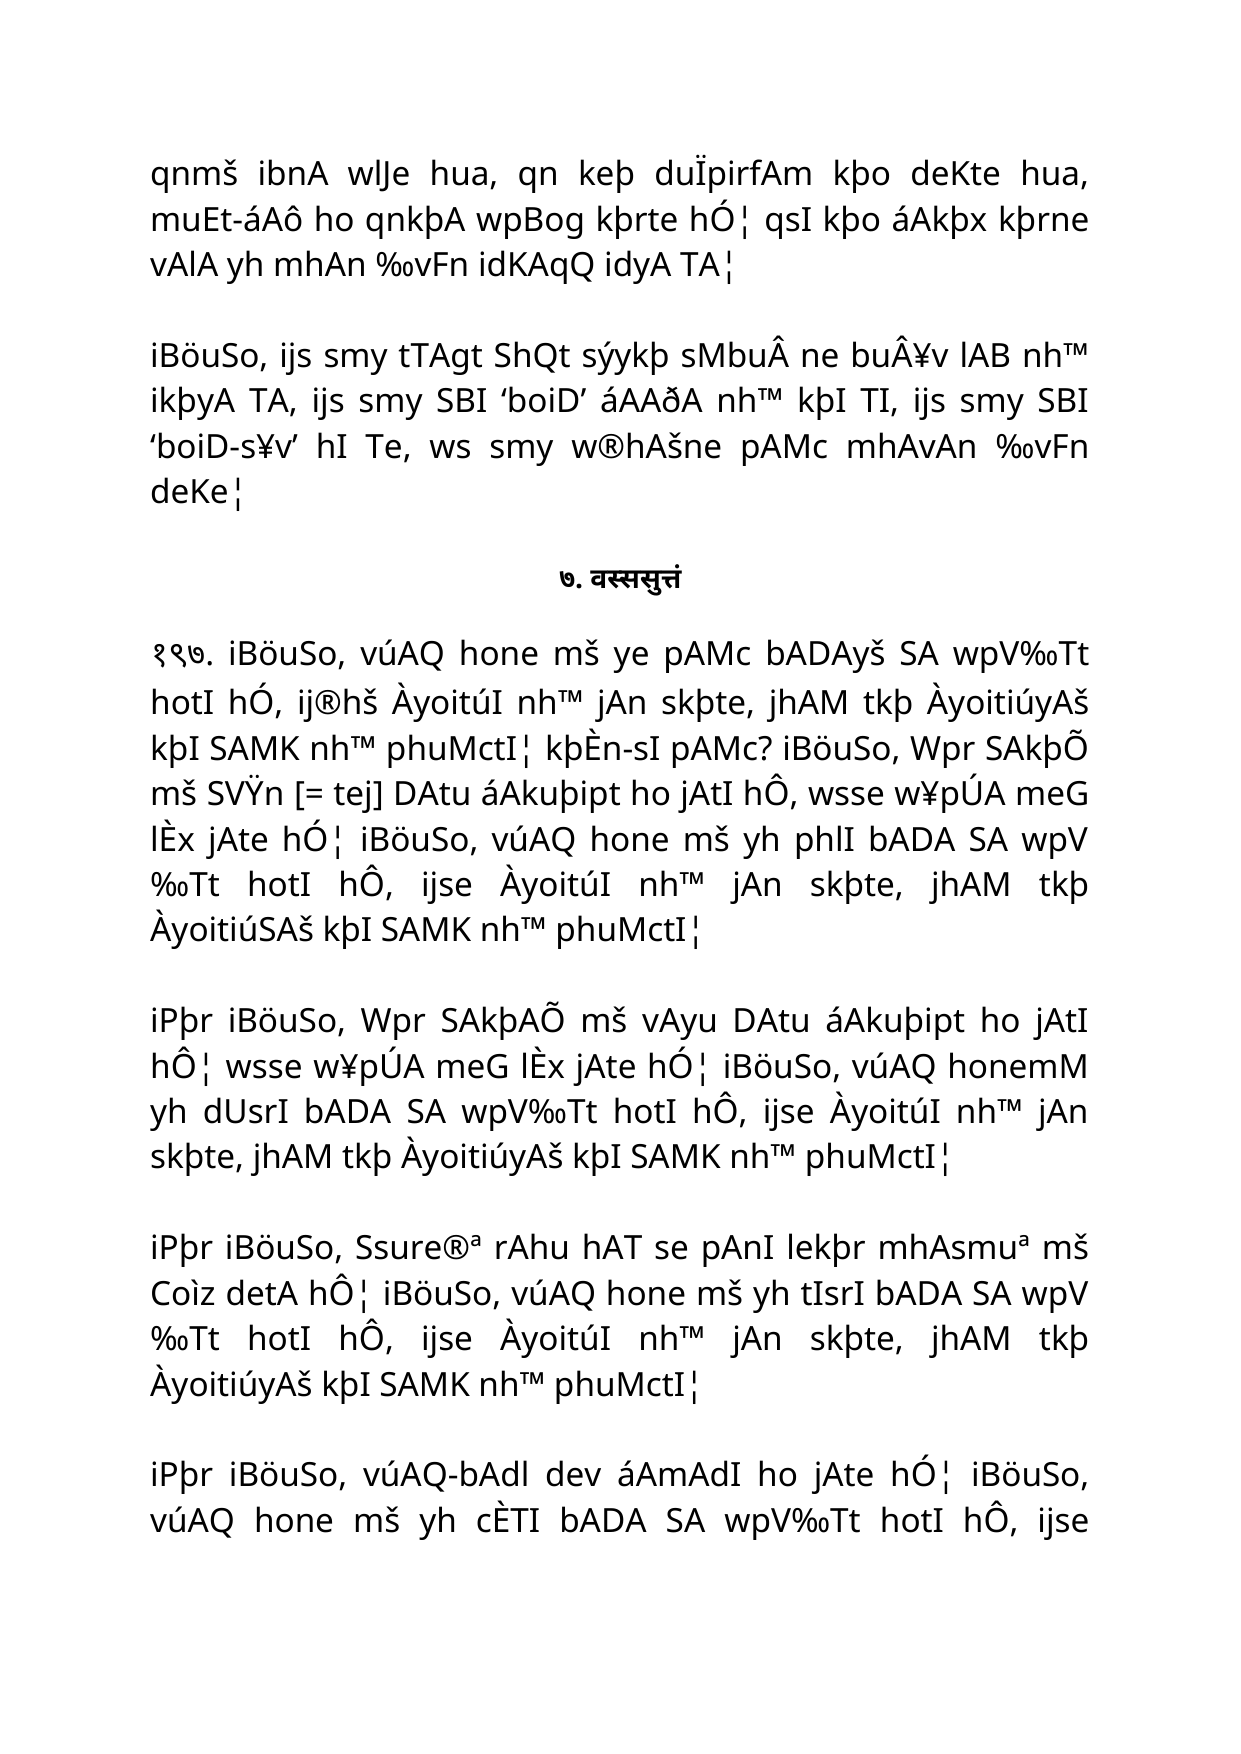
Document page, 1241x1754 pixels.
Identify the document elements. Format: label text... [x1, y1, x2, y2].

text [150, 1451, 1090, 1542]
text १९७. iBöuSo, vúAQ hone mš ye pAMc bADAyš SA wpV‰Tt hotI hÓ, ij®hš ÀyoitúI nh™ jAn skþte, jhAM tkþ ÀyoitiúyAš kþI SAMK nh™ phuMctI¦ kþÈn-sI pAMc? iBöuSo, Wpr SAkþÕ mš SVŸn [= tej] DAtu áAkuþipt ho jAtI hÔ, wsse w¥pÚA meG lÈx jAte hÓ¦ iBöuSo, vúAQ hone mš yh phlI bADA SA wpV‰Tt hotI hÔ, ijse ÀyoitúI nh™ jAn skþte, jhAM tkþ ÀyoitiúSAš kþI SAMK nh™ phuMctI¦ [150, 630, 1090, 952]
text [150, 150, 1090, 286]
text iPþr iBöuSo, Wpr SAkþAÕ mš vAyu DAtu áAkuþipt ho jAtI hÔ¦ wsse w¥pÚA meG lÈx jAte hÓ¦ iBöuSo, vúAQ honemM yh dUsrI bADA SA wpV‰Tt hotI hÔ, ijse ÀyoitúI nh™ jAn skþte, jhAM tkþ ÀyoitiúyAš kþI SAMK nh™ phuMctI¦ [150, 997, 1090, 1179]
text iBöuSo, ijs smy tTAgt ShQt sýykþ sMbuÂ ne buÂ¥v lAB nh™ ikþyA TA, ijs smy SBI ‘boiD’ áAAðA nh™ kþI TI, ijs smy SBI ‘boiD-s¥v’ hI Te, ws smy w®hAšne pAMc mhAvAn ‰vFn deKe¦ [150, 332, 1090, 513]
text ७. वस्ससुत्तं [150, 559, 1090, 600]
text iPþr iBöuSo, Ssure®ª rAhu hAT se pAnI lekþr mhAsmuª mš Coìz detA hÔ¦ iBöuSo, vúAQ hone mš yh tIsrI bADA SA wpV‰Tt hotI hÔ, ijse ÀyoitúI nh™ jAn skþte, jhAM tkþ ÀyoitiúyAš kþI SAMK nh™ phuMctI¦ [150, 1224, 1090, 1406]
